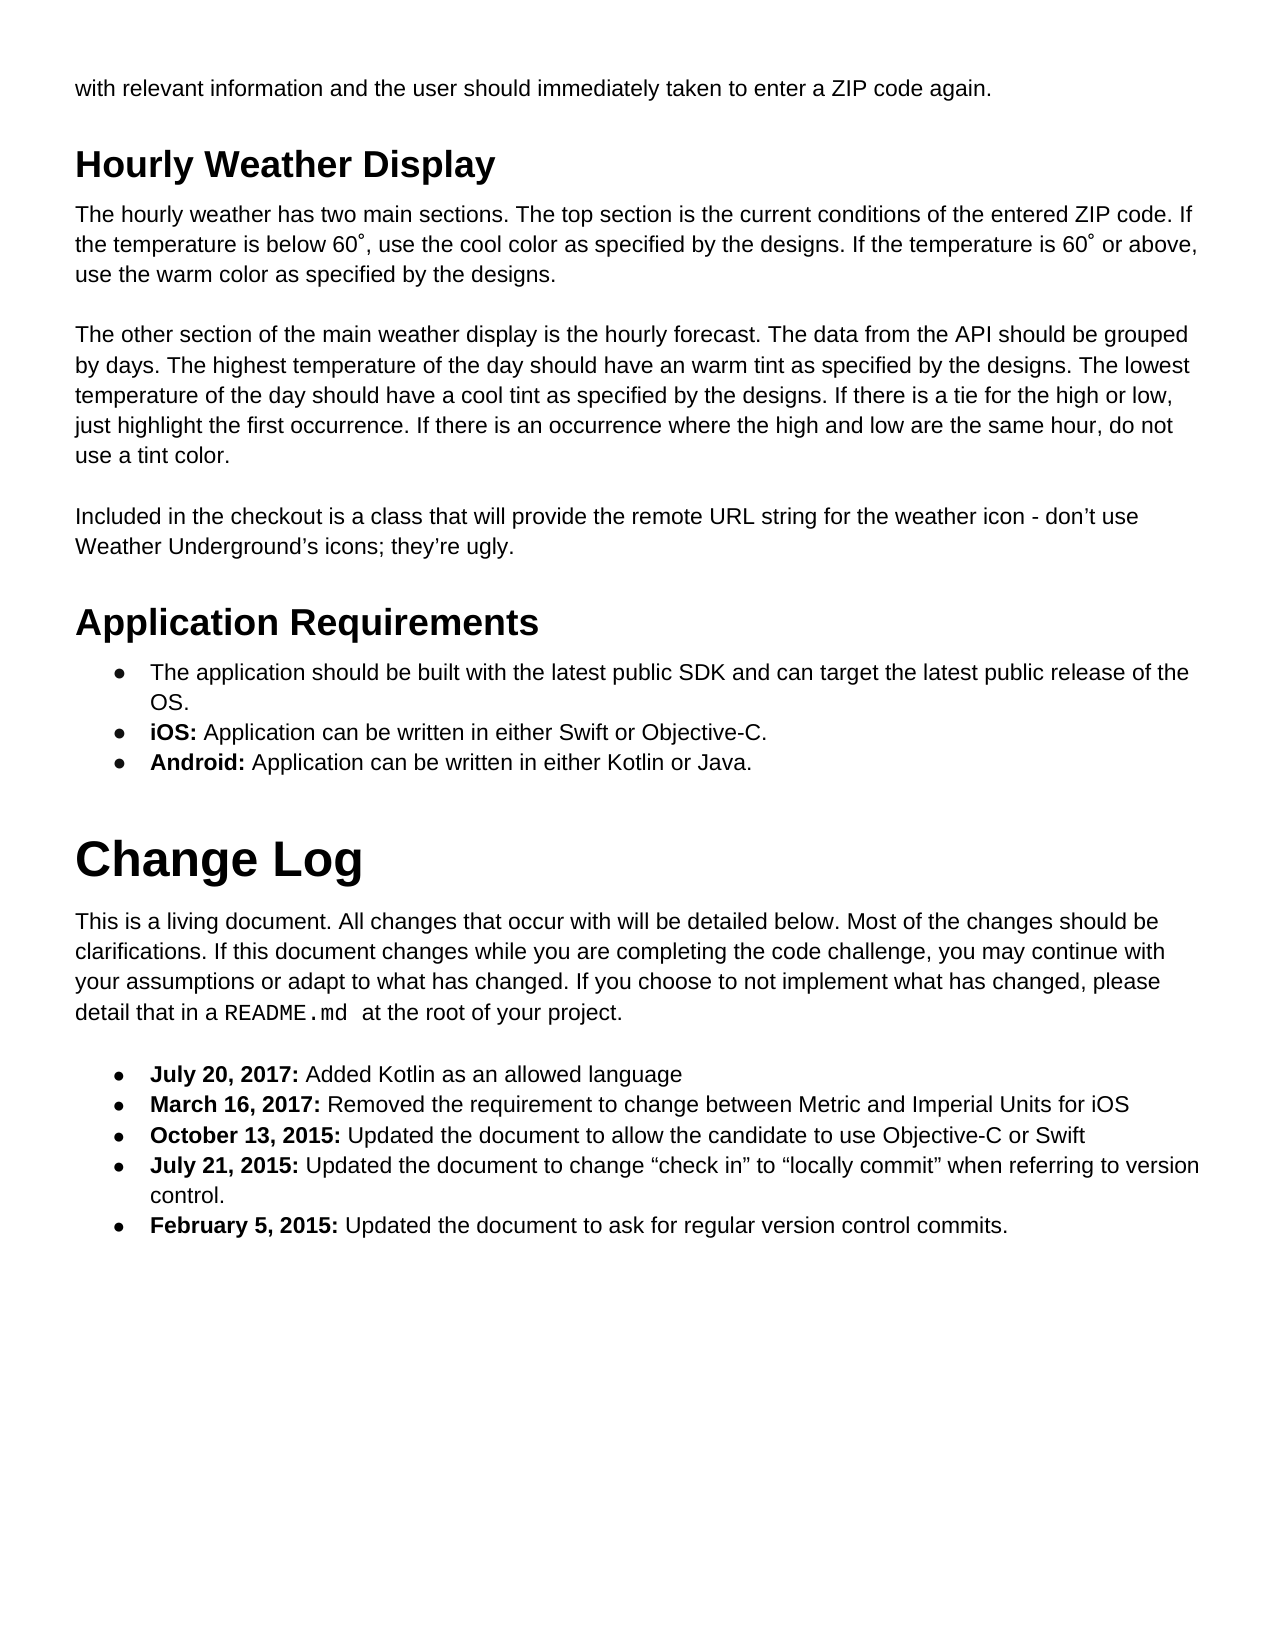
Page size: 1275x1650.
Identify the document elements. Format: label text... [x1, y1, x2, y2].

text This is a living document. All changes that occur with will be detailed below. Most of the changes should be clarifications. If this document changes while you are completing the code challenge, you may continue with your assumptions or adapt to what has changed. If you choose to not implement what has changed, please detail that in a README.md at the root of your project. [75, 908, 1200, 1027]
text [75, 75, 1200, 101]
list February 5, 2015: Updated the document to ask for regular version control commits. [112, 1212, 1200, 1239]
list The application should be built with the latest public SDK and can target the latest public release of the OS. [112, 658, 1200, 715]
list Android: Application can be written in either Kotlin or Java. [112, 749, 1200, 776]
text The hourly weather has two main sections. The top section is the current conditions of the entered ZIP code. If the temperature is below 60˚, use the cool color as specified by the designs. If the temperature is 60˚ or above, use the warm color as specified by the designs. [75, 201, 1200, 287]
text Included in the checkout is a class that will provide the remote URL string for the weather icon - don’t use Weather Underground’s icons; they’re ugly. [75, 503, 1200, 559]
subtitle Application Requirements [75, 601, 1200, 644]
subtitle Hourly Weather Display [75, 143, 1200, 186]
text The other section of the main weather display is the hourly forecast. The data from the API should be grouped by days. The highest temperature of the day should have an warm tint as specified by the designs. The lowest temperature of the day should have a cool tint as specified by the designs. If there is a tie for the high or low, just highlight the first occurrence. If there is an occurrence where the high and low are the same hour, do not use a tint color. [75, 321, 1200, 469]
list July 20, 2017: Added Kotlin as an allowed language [112, 1061, 1200, 1088]
subtitle Change Log [75, 829, 1200, 887]
list October 13, 2015: Updated the document to allow the candidate to use Objective-C or Swift [112, 1122, 1200, 1148]
list July 21, 2015: Updated the document to change “check in” to “locally commit” when referring to version control. [112, 1152, 1200, 1208]
list iOS: Application can be written in either Swift or Objective-C. [112, 719, 1200, 745]
list March 16, 2017: Removed the requirement to change between Metric and Imperial Units for iOS [112, 1091, 1200, 1118]
